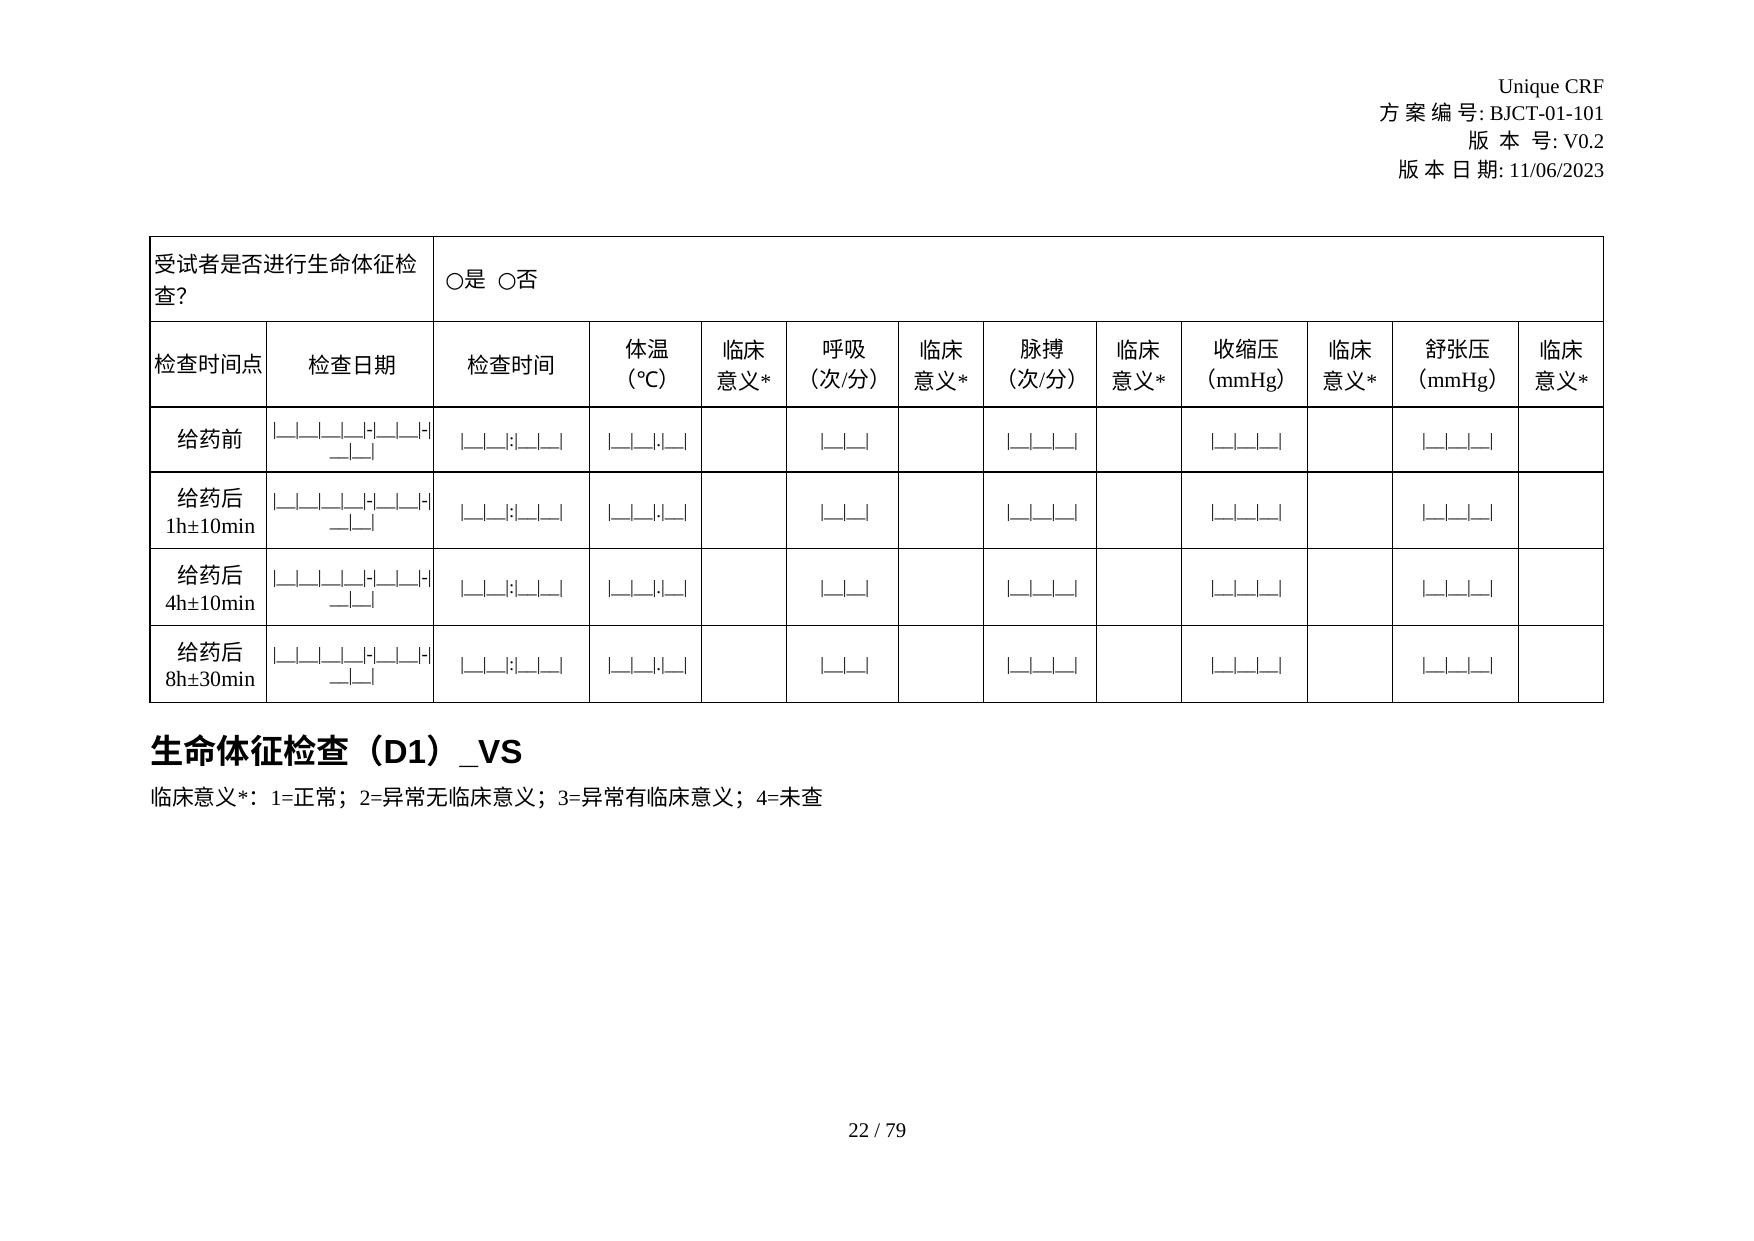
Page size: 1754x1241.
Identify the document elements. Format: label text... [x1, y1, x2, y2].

table_cell |__|__|.|__| [590, 408, 701, 471]
table_cell 检查日期 [267, 322, 433, 406]
table_header ○是 ○否 [434, 237, 1603, 321]
table_cell 体温（℃） [590, 322, 701, 406]
text 临床意义*：1=正常；2=异常无临床意义；3=异常有临床意义；4=未查 [150, 780, 1604, 811]
table_cell |__|__| [787, 626, 898, 702]
table_cell [702, 626, 786, 702]
table_cell [1097, 408, 1181, 471]
table_cell |__|__|__| [1393, 626, 1518, 702]
table_cell [1519, 549, 1603, 625]
subtitle 生命体征检查（D1）_VS [150, 728, 1604, 773]
table_cell |__|__|__| [1393, 408, 1518, 471]
table_cell 给药后1h±10min [151, 473, 266, 548]
table_cell [702, 473, 786, 548]
table_cell 临床意义* [899, 322, 983, 406]
table_cell [1097, 626, 1181, 702]
table_cell 检查时间点 [151, 322, 266, 406]
table_cell |__|__| [787, 408, 898, 471]
table_cell |__|__| [787, 549, 898, 625]
table_cell [899, 408, 983, 471]
table_cell 检查时间 [434, 322, 589, 406]
table_cell 临床意义* [1308, 322, 1392, 406]
table_cell [1519, 626, 1603, 702]
table_cell [1097, 549, 1181, 625]
table_cell |__|__|__| [1393, 473, 1518, 548]
table_cell |__|__|__| [1182, 408, 1307, 471]
table_cell 给药前 [151, 408, 266, 471]
table_cell |__|__|__| [984, 549, 1096, 625]
table_cell |__|__|__| [984, 473, 1096, 548]
table_cell [1097, 473, 1181, 548]
table_cell 呼吸（次/分） [787, 322, 898, 406]
table_cell 临床意义* [1097, 322, 1181, 406]
table_cell |__|__|:|__|__| [434, 626, 589, 702]
table_cell [899, 626, 983, 702]
table_cell |__|__|.|__| [590, 473, 701, 548]
table_cell |__|__|:|__|__| [434, 549, 589, 625]
table_cell 给药后8h±30min [151, 626, 266, 702]
table_cell |__|__|__|__|-|__|__|-|__|__| [267, 549, 433, 625]
table_cell |__|__|__|__|-|__|__|-|__|__| [267, 626, 433, 702]
table_cell |__|__|__| [1182, 626, 1307, 702]
table_cell [1308, 626, 1392, 702]
table_cell 脉搏（次/分） [984, 322, 1096, 406]
table_cell 给药后4h±10min [151, 549, 266, 625]
table_cell [702, 549, 786, 625]
table_cell [1519, 408, 1603, 471]
table_header 受试者是否进行生命体征检查？ [151, 237, 433, 321]
table_cell |__|__|__| [1182, 473, 1307, 548]
table_cell [1308, 408, 1392, 471]
table_cell [1308, 473, 1392, 548]
table_cell |__|__|:|__|__| [434, 408, 589, 471]
table_cell |__|__|.|__| [590, 626, 701, 702]
table_cell |__|__| [787, 473, 898, 548]
table_cell [899, 549, 983, 625]
table_cell |__|__|__| [984, 408, 1096, 471]
table_cell |__|__|__| [1393, 549, 1518, 625]
table_cell [1519, 473, 1603, 548]
table_cell |__|__|:|__|__| [434, 473, 589, 548]
table_cell |__|__|__|__|-|__|__|-|__|__| [267, 408, 433, 471]
table_cell 舒张压（mmHg） [1393, 322, 1518, 406]
table_cell [1308, 549, 1392, 625]
table_cell |__|__|__| [1182, 549, 1307, 625]
table_cell |__|__|__| [984, 626, 1096, 702]
table_cell [702, 408, 786, 471]
table_cell |__|__|__|__|-|__|__|-|__|__| [267, 473, 433, 548]
table_cell 临床意义* [702, 322, 786, 406]
table_cell [899, 473, 983, 548]
table_cell 收缩压（mmHg） [1182, 322, 1307, 406]
table_cell |__|__|.|__| [590, 549, 701, 625]
table_cell 临床意义* [1519, 322, 1603, 406]
